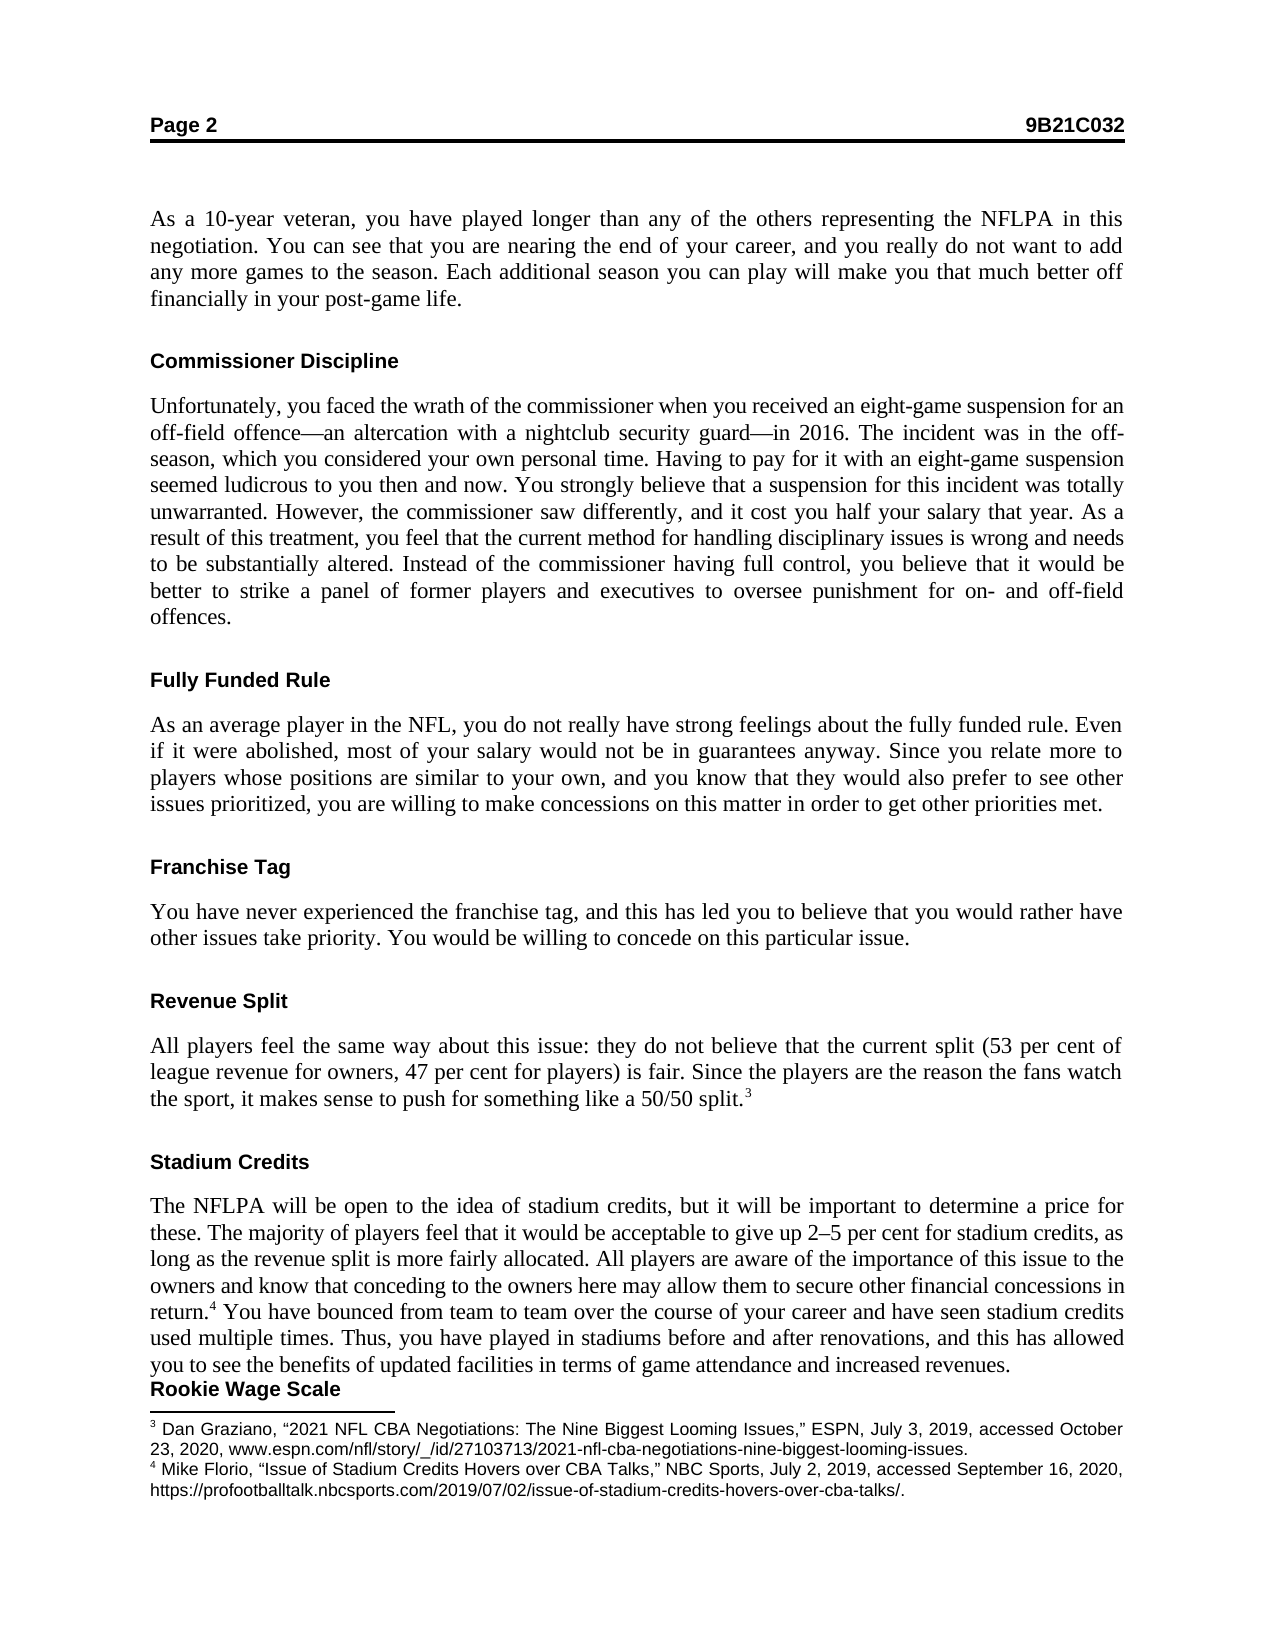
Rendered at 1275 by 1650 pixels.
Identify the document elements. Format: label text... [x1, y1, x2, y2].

text As a 10-year veteran, you have played longer than any of the others representing the NFLPA in this negotiation. You can see that you are nearing the end of your career, and you really do not want to add any more games to the season. Each additional season you can play will make you that much better off financially in your post-game life. [150, 206, 1125, 311]
text Fully Funded Rule [150, 668, 1125, 692]
text Rookie Wage Scale [150, 1377, 1125, 1401]
text Revenue Split [150, 989, 1125, 1013]
text Unfortunately, you faced the wrath of the commissioner when you received an eight-game suspension for an off-field offence—an altercation with a nightclub security guard—in 2016. The incident was in the off-season, which you considered your own personal time. Having to pay for it with an eight-game suspension seemed ludicrous to you then and now. You strongly believe that a suspension for this incident was totally unwarranted. However, the commissioner saw differently, and it cost you half your salary that year. As a result of this treatment, you feel that the current method for handling disciplinary issues is wrong and needs to be substantially altered. Instead of the commissioner having full control, you believe that it would be better to strike a panel of former players and executives to oversee punishment for on- and off-field offences. [150, 392, 1125, 629]
text Stadium Credits [150, 1149, 1125, 1173]
text You have never experienced the franchise tag, and this has led you to believe that you would rather have other issues take priority. You would be willing to concede on this particular issue. [150, 898, 1125, 951]
text Commissioner Discipline [150, 349, 1125, 373]
text As an average player in the NFL, you do not really have strong feelings about the fully funded rule. Even if it were abolished, most of your salary would not be in guarantees anyway. Since you relate more to players whose positions are similar to your own, and you know that they would also prefer to see other issues prioritized, you are willing to make concessions on this matter in order to get other priorities met. [150, 711, 1125, 816]
text The NFLPA will be open to the idea of stadium credits, but it will be important to determine a price for these. The majority of players feel that it would be acceptable to give up 2–5 per cent for stadium credits, as long as the revenue split is more fairly allocated. All players are aware of the importance of this issue to the owners and know that conceding to the owners here may allow them to secure other financial concessions in return. You have bounced from team to team over the course of your career and have seen stadium credits used multiple times. Thus, you have played in stadiums before and after renovations, and this has allowed you to see the benefits of updated facilities in terms of game attendance and increased revenues. [150, 1193, 1125, 1377]
text All players feel the same way about this issue: they do not believe that the current split (53 per cent of league revenue for owners, 47 per cent for players) is fair. Since the players are the reason the fans watch the sport, it makes sense to push for something like a 50/50 split. [150, 1032, 1125, 1111]
text Franchise Tag [150, 855, 1125, 879]
